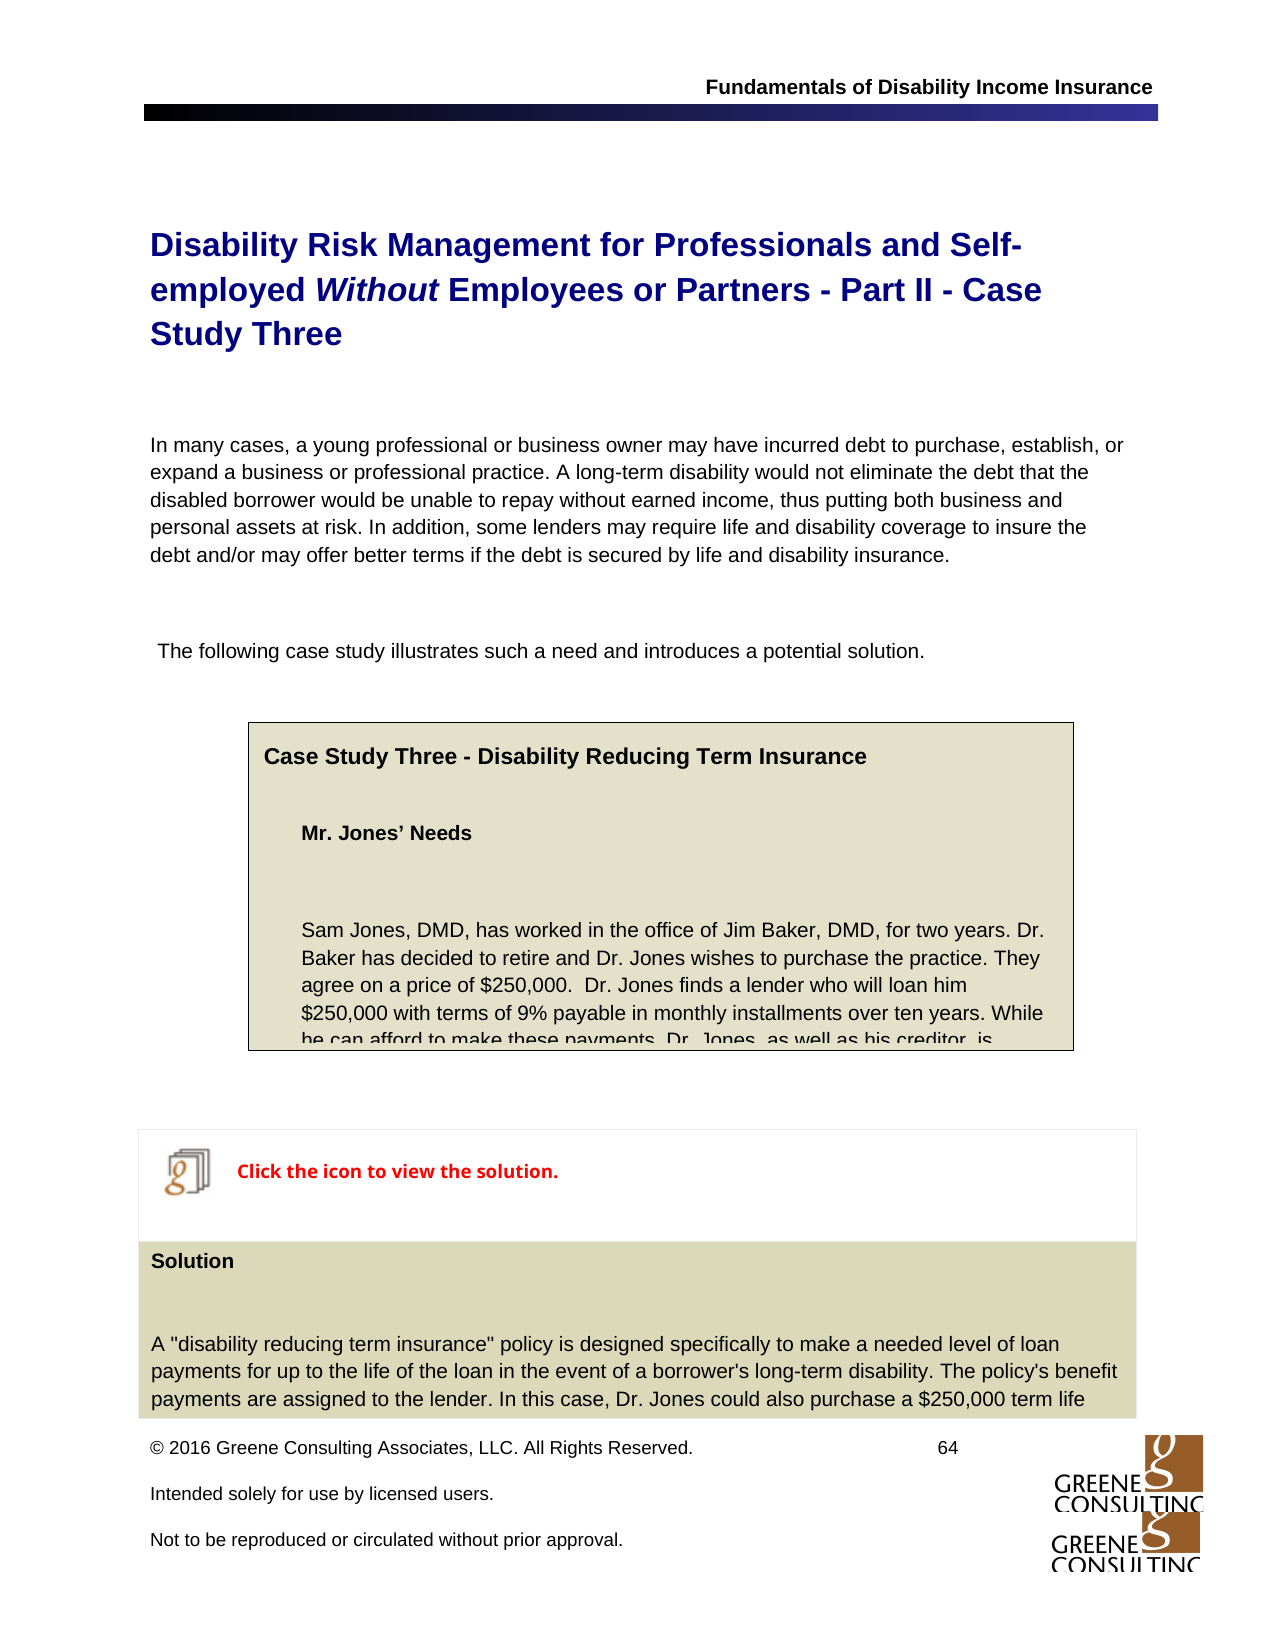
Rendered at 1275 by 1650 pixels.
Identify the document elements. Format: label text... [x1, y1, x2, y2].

text In many cases, a young professional or business owner may have incurred debt to purchase, establish, or expand a business or professional practice. A long-term disability would not eliminate the debt that the disabled borrower would be unable to repay without earned income, thus putting both business and personal assets at risk. In addition, some lenders may require life and disability coverage to insure the debt and/or may offer better terms if the debt is secured by life and disability insurance. [150, 433, 1125, 567]
picture [163, 1146, 214, 1197]
subtitle Disability Risk Management for Professionals and Self-employed Without Employees or Partners - Part II - Case Study Three [150, 226, 1125, 352]
picture [1050, 1435, 1203, 1572]
table_header [139, 1130, 1136, 1241]
text The following case study illustrates such a need and introduces a potential solution. [150, 639, 1125, 663]
